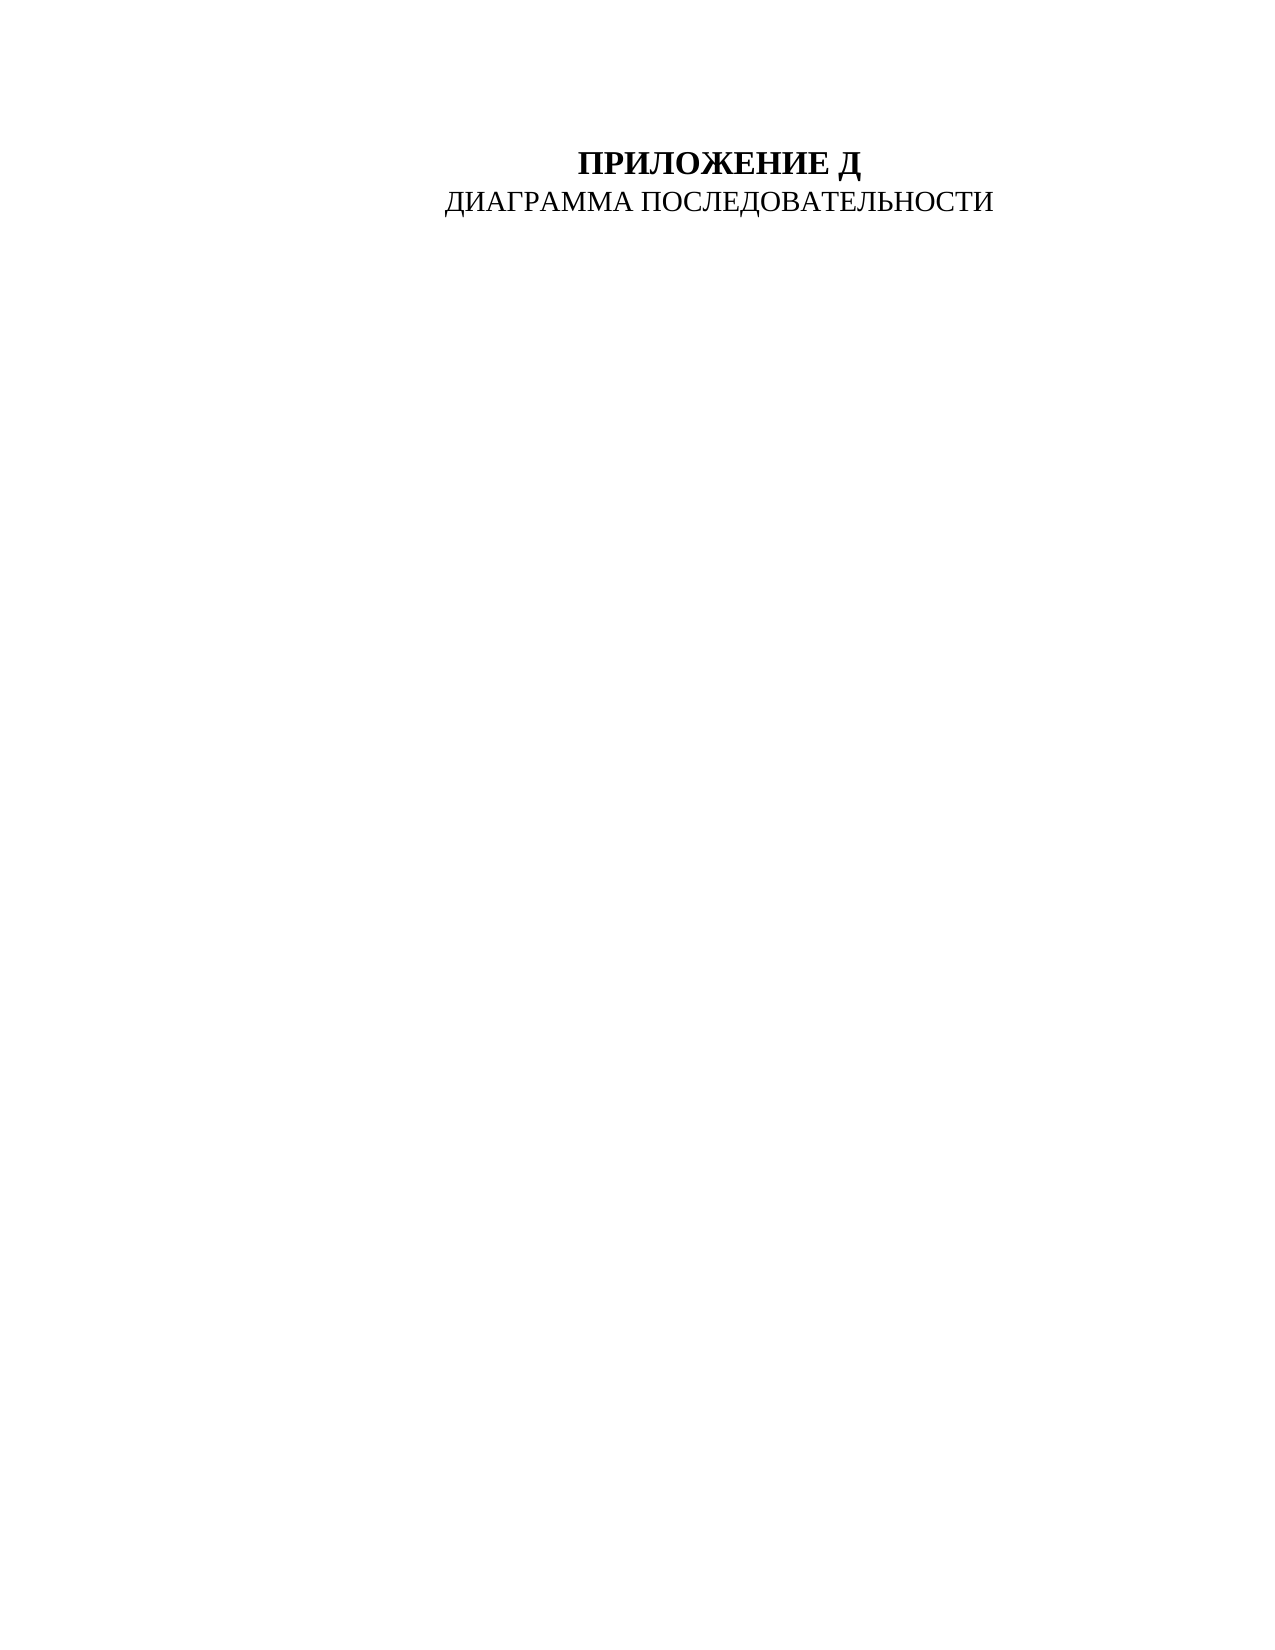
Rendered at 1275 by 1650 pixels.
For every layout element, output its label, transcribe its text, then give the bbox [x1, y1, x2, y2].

subtitle ПРИЛОЖЕНИЕ Д [177, 143, 1186, 181]
text ДИАГРАММА ПОСЛЕДОВАТЕЛЬНОСТИ [177, 184, 1186, 218]
